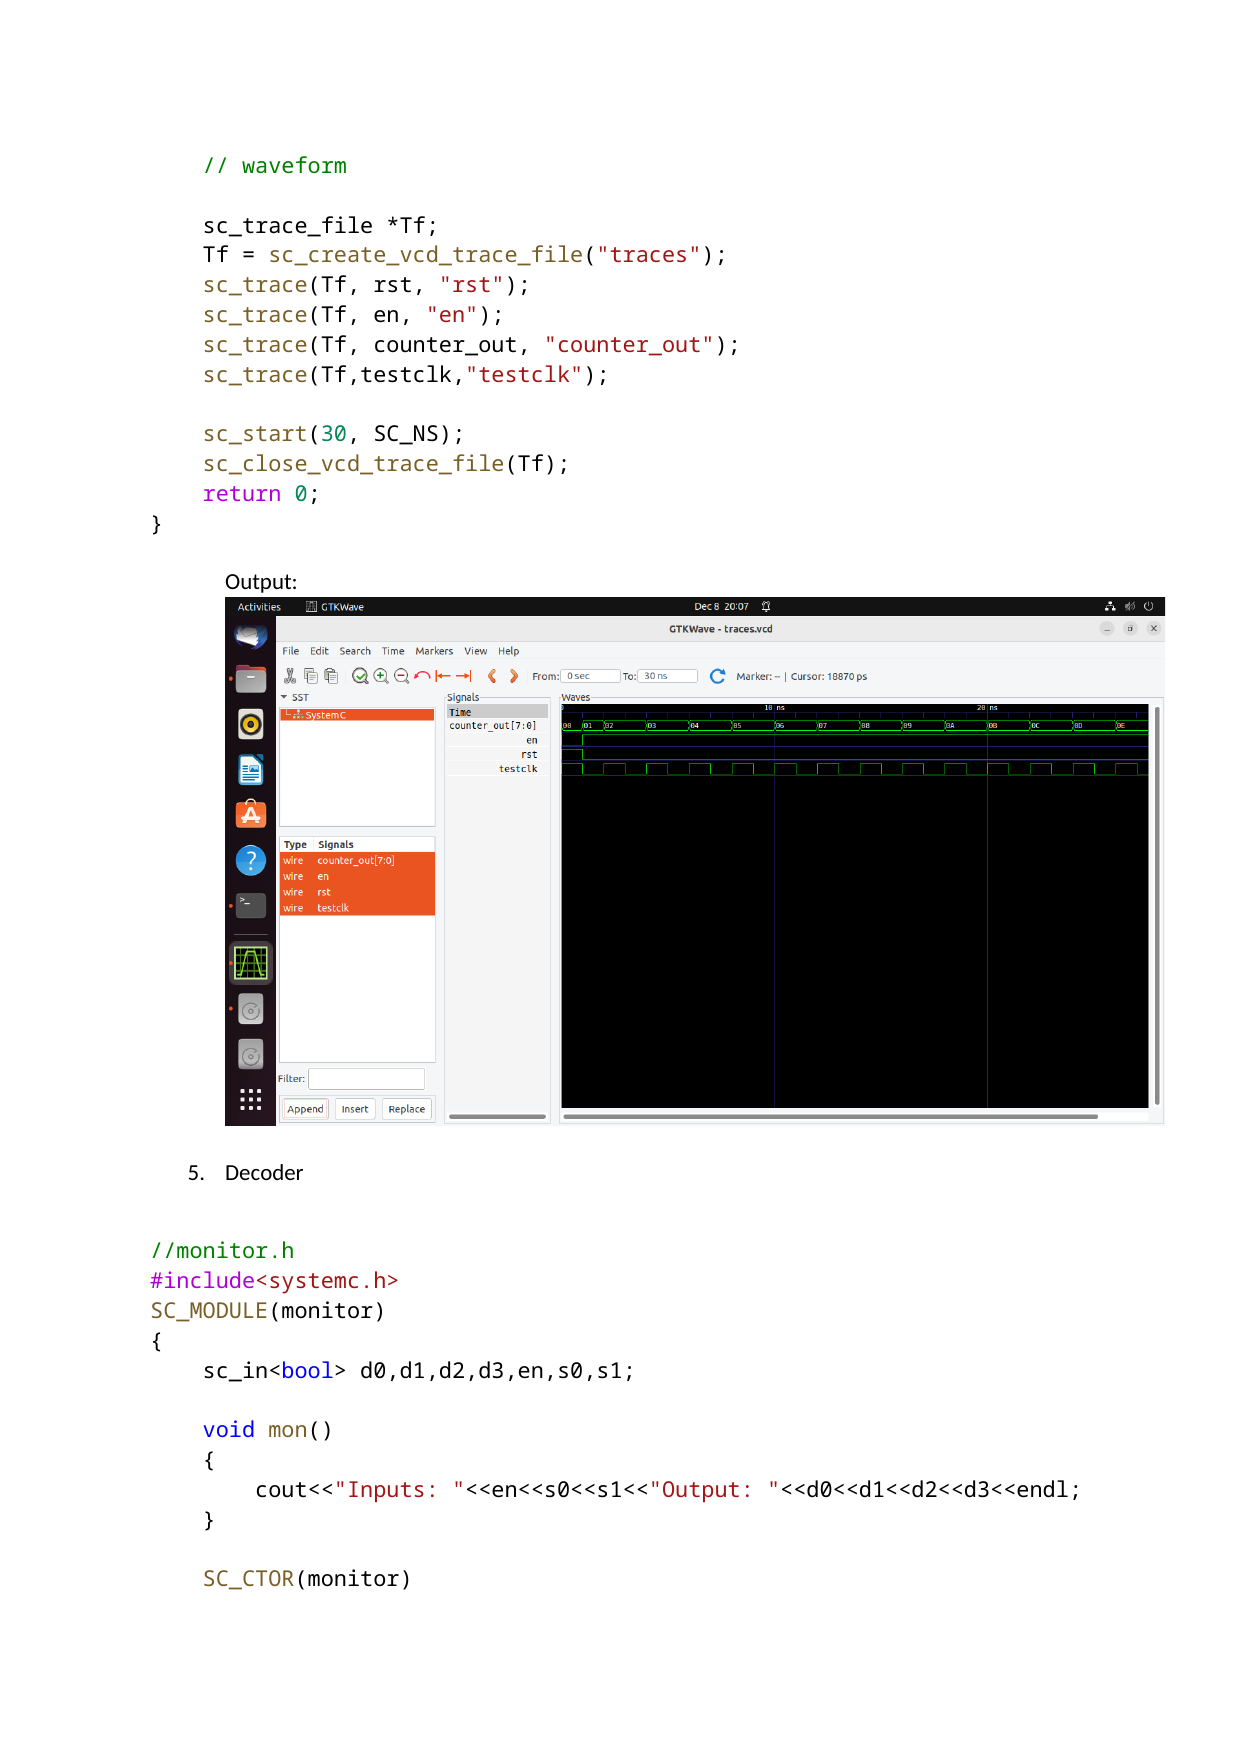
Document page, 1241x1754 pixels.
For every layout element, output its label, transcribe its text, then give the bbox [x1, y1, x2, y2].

text sc_close_vcd_trace_file(Tf); [150, 448, 1090, 478]
text //monitor.h [150, 1235, 1090, 1265]
text SC_CTOR(monitor) [150, 1563, 1090, 1593]
text sc_trace(Tf,testclk,"testclk"); [150, 358, 1090, 388]
list Decoder [187, 1158, 1090, 1186]
text void mon() [150, 1414, 1090, 1444]
text } [150, 507, 1090, 537]
text { [150, 1325, 1090, 1354]
text cout<<"Inputs: "<<en<<s0<<s1<<"Output: "<<d0<<d1<<d2<<d3<<endl; [150, 1474, 1090, 1503]
text sc_in<bool> d0,d1,d2,d3,en,s0,s1; [150, 1354, 1090, 1384]
text Tf = sc_create_vcd_trace_file("traces"); [150, 239, 1090, 269]
list Output: [225, 567, 1090, 595]
text sc_start(30, SC_NS); [150, 418, 1090, 448]
text SC_MODULE(monitor) [150, 1295, 1090, 1325]
picture [225, 597, 1166, 1126]
text sc_trace(Tf, rst, "rst"); [150, 269, 1090, 299]
text #include<systemc.h> [150, 1265, 1090, 1295]
text sc_trace(Tf, en, "en"); [150, 299, 1090, 329]
text } [150, 1503, 1090, 1533]
text return 0; [150, 478, 1090, 507]
text { [150, 1444, 1090, 1474]
text // waveform [150, 150, 1090, 180]
text sc_trace_file *Tf; [150, 209, 1090, 239]
text sc_trace(Tf, counter_out, "counter_out"); [150, 329, 1090, 358]
